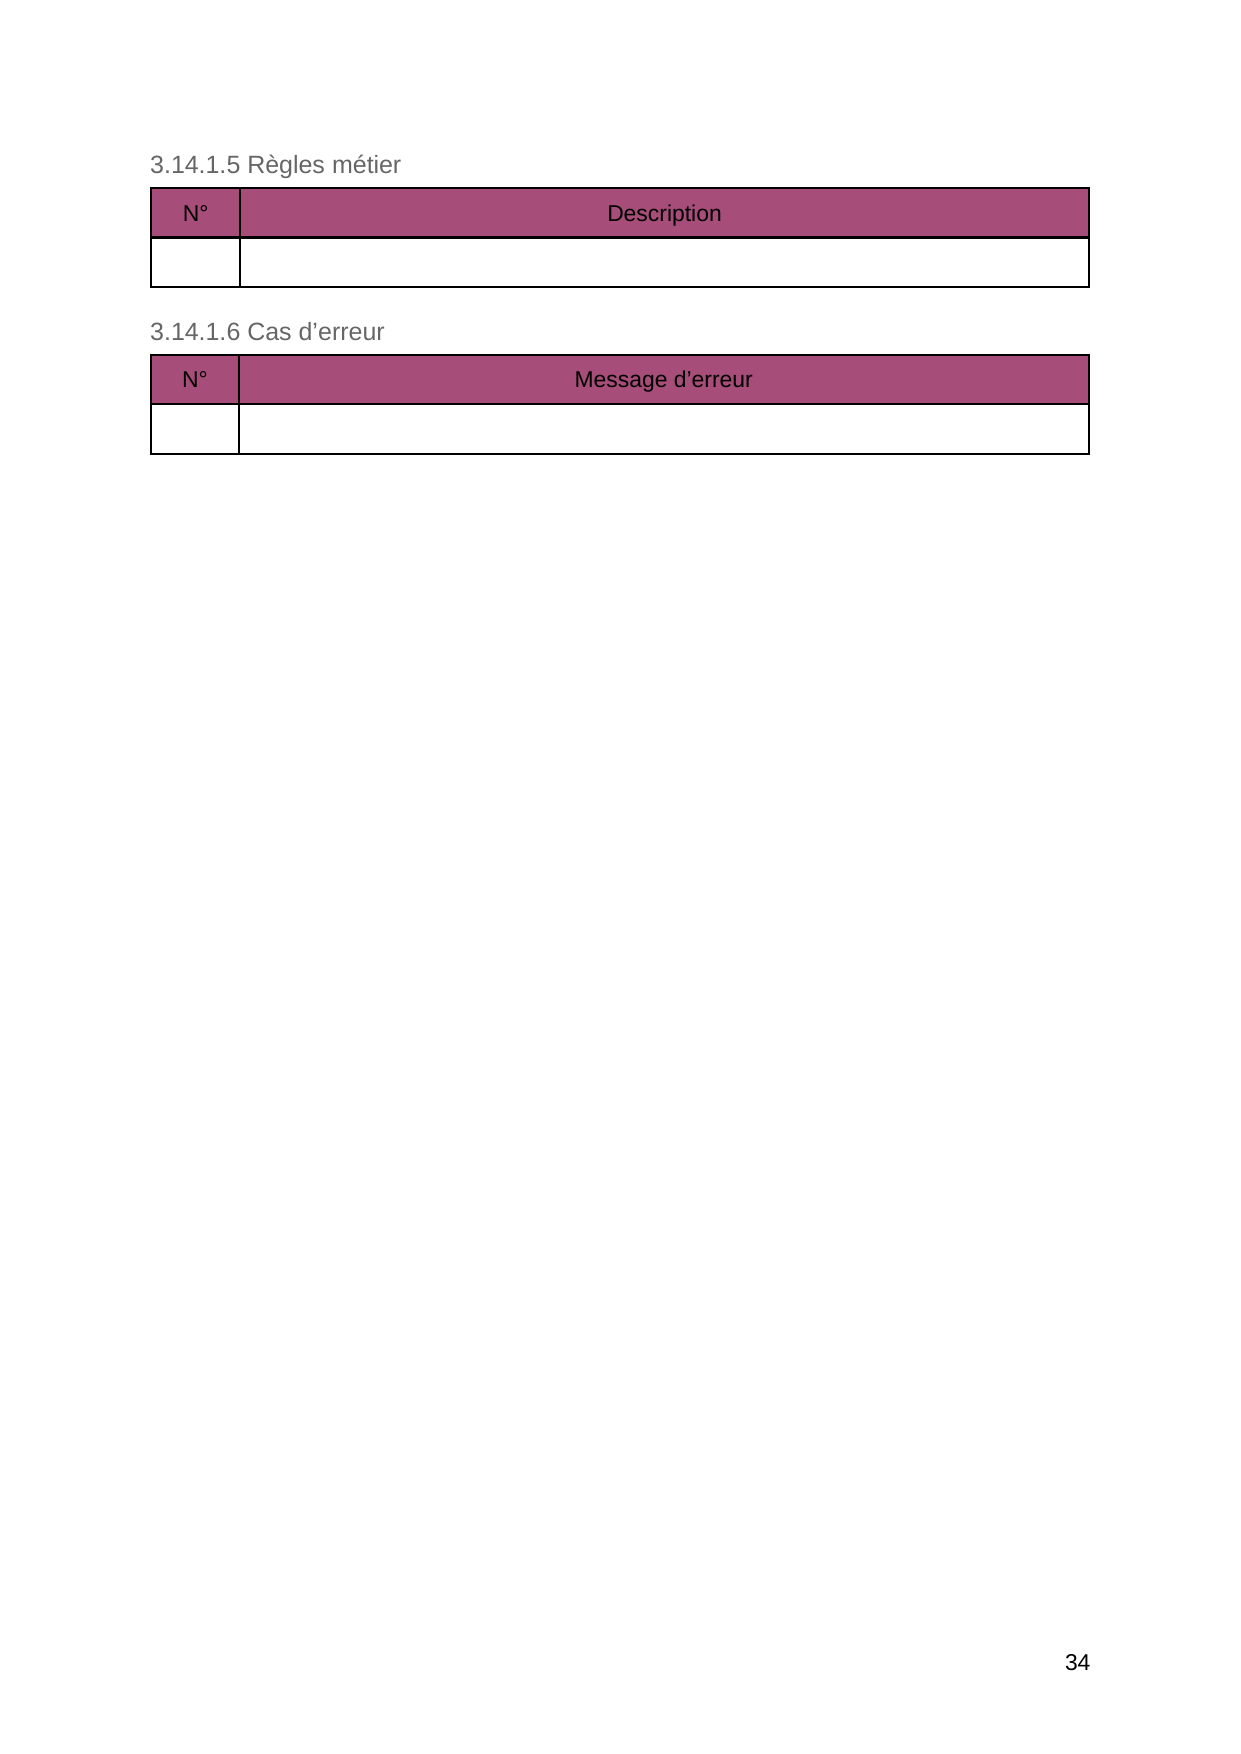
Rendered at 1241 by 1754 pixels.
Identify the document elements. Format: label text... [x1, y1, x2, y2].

table_header Description [241, 189, 1088, 236]
table_cell [241, 239, 1088, 286]
table_header N° [152, 356, 238, 403]
subtitle 3.14.1.5 Règles métier [150, 150, 1090, 179]
table_cell [152, 239, 239, 286]
table_cell [240, 405, 1088, 452]
table_header Message d’erreur [240, 356, 1088, 403]
subtitle 3.14.1.6 Cas d’erreur [150, 317, 1090, 346]
table_header N° [152, 189, 239, 236]
table_cell [152, 405, 238, 452]
